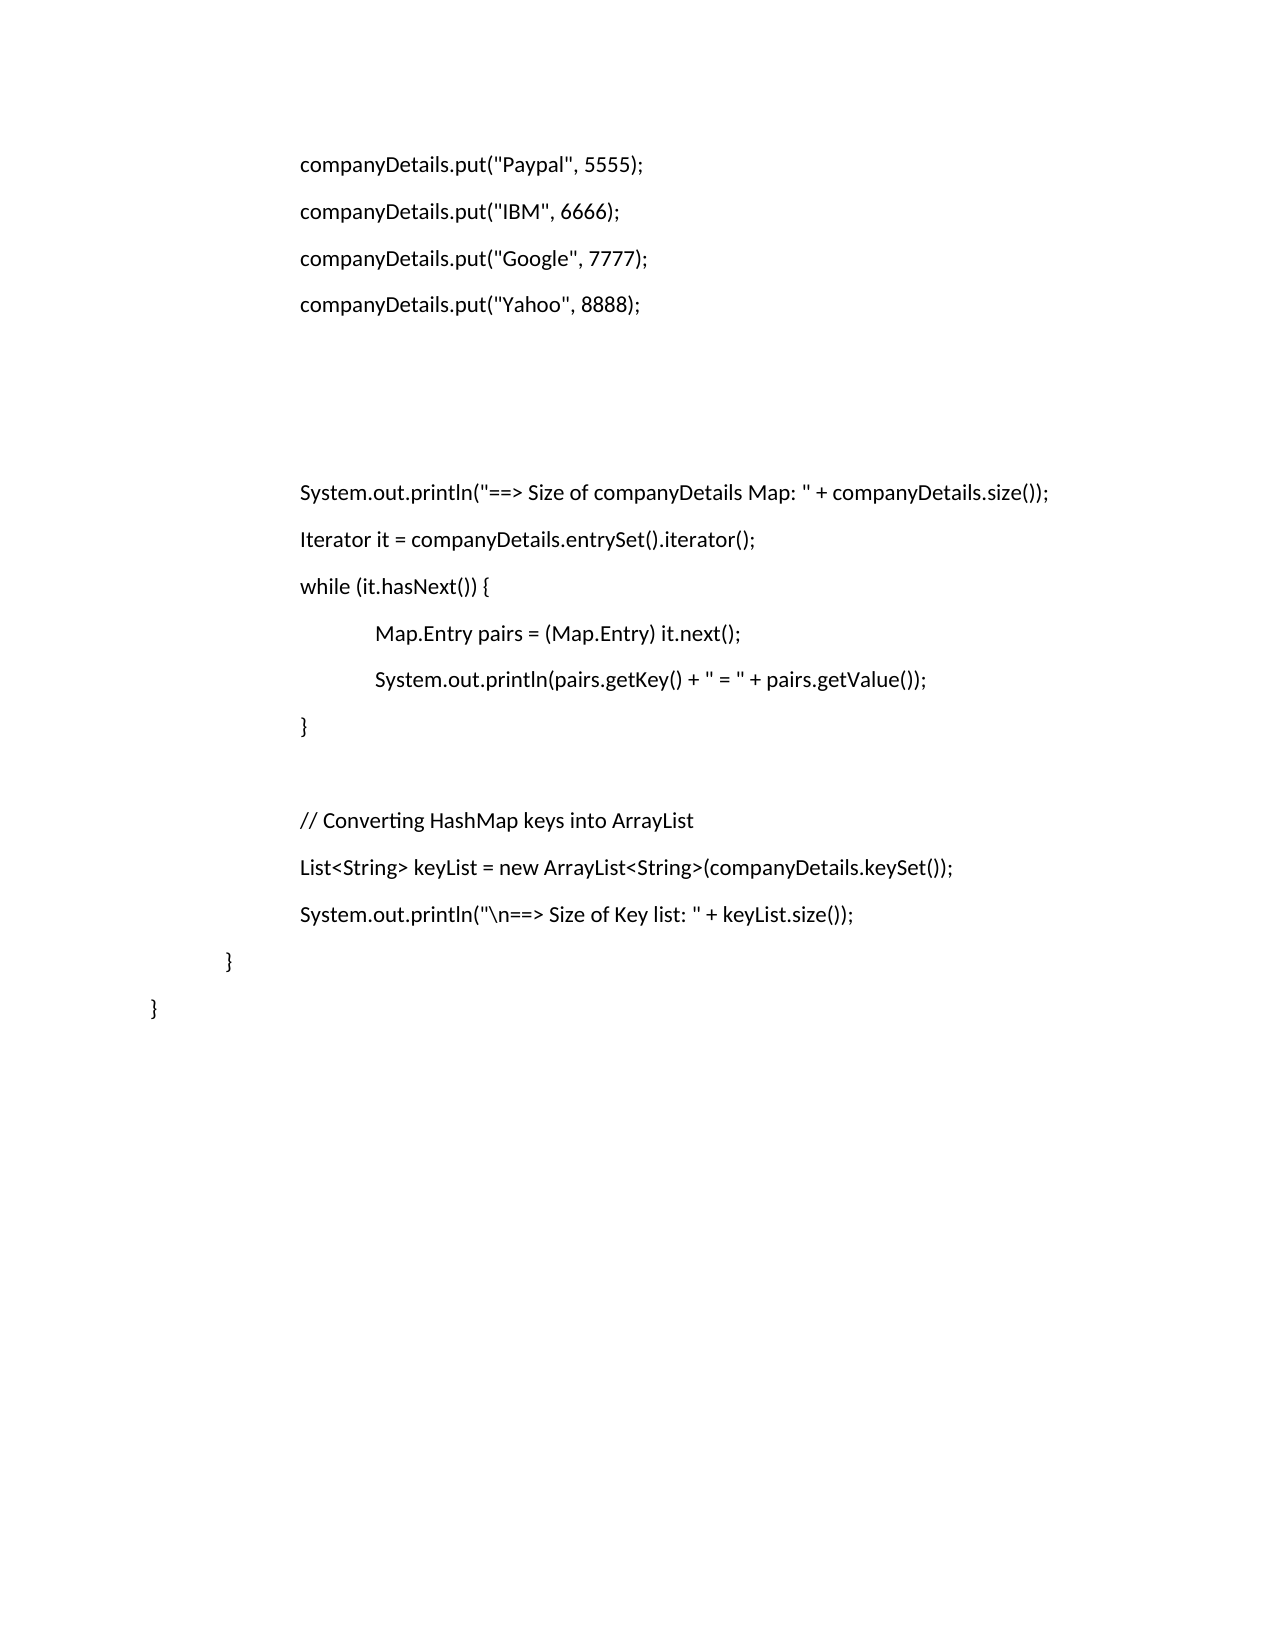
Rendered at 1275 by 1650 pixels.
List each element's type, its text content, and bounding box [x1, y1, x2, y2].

text List<String> keyList = new ArrayList<String>(companyDetails.keySet()); [150, 853, 1125, 881]
text companyDetails.put("Google", 7777); [150, 244, 1125, 272]
text while (it.hasNext()) { [150, 572, 1125, 600]
text System.out.println("==> Size of companyDetails Map: " + companyDetails.size()); [150, 478, 1125, 506]
text companyDetails.put("IBM", 6666); [150, 197, 1125, 225]
text companyDetails.put("Paypal", 5555); [150, 150, 1125, 178]
text Map.Entry pairs = (Map.Entry) it.next(); [150, 619, 1125, 647]
text System.out.println(pairs.getKey() + " = " + pairs.getValue()); [150, 666, 1125, 694]
text System.out.println("\n==> Size of Key list: " + keyList.size()); [150, 900, 1125, 928]
text } [150, 712, 1125, 741]
text } [150, 994, 1125, 1022]
text // Converting HashMap keys into ArrayList [150, 806, 1125, 834]
text Iterator it = companyDetails.entrySet().iterator(); [150, 525, 1125, 553]
text } [150, 947, 1125, 975]
text companyDetails.put("Yahoo", 8888); [150, 291, 1125, 319]
